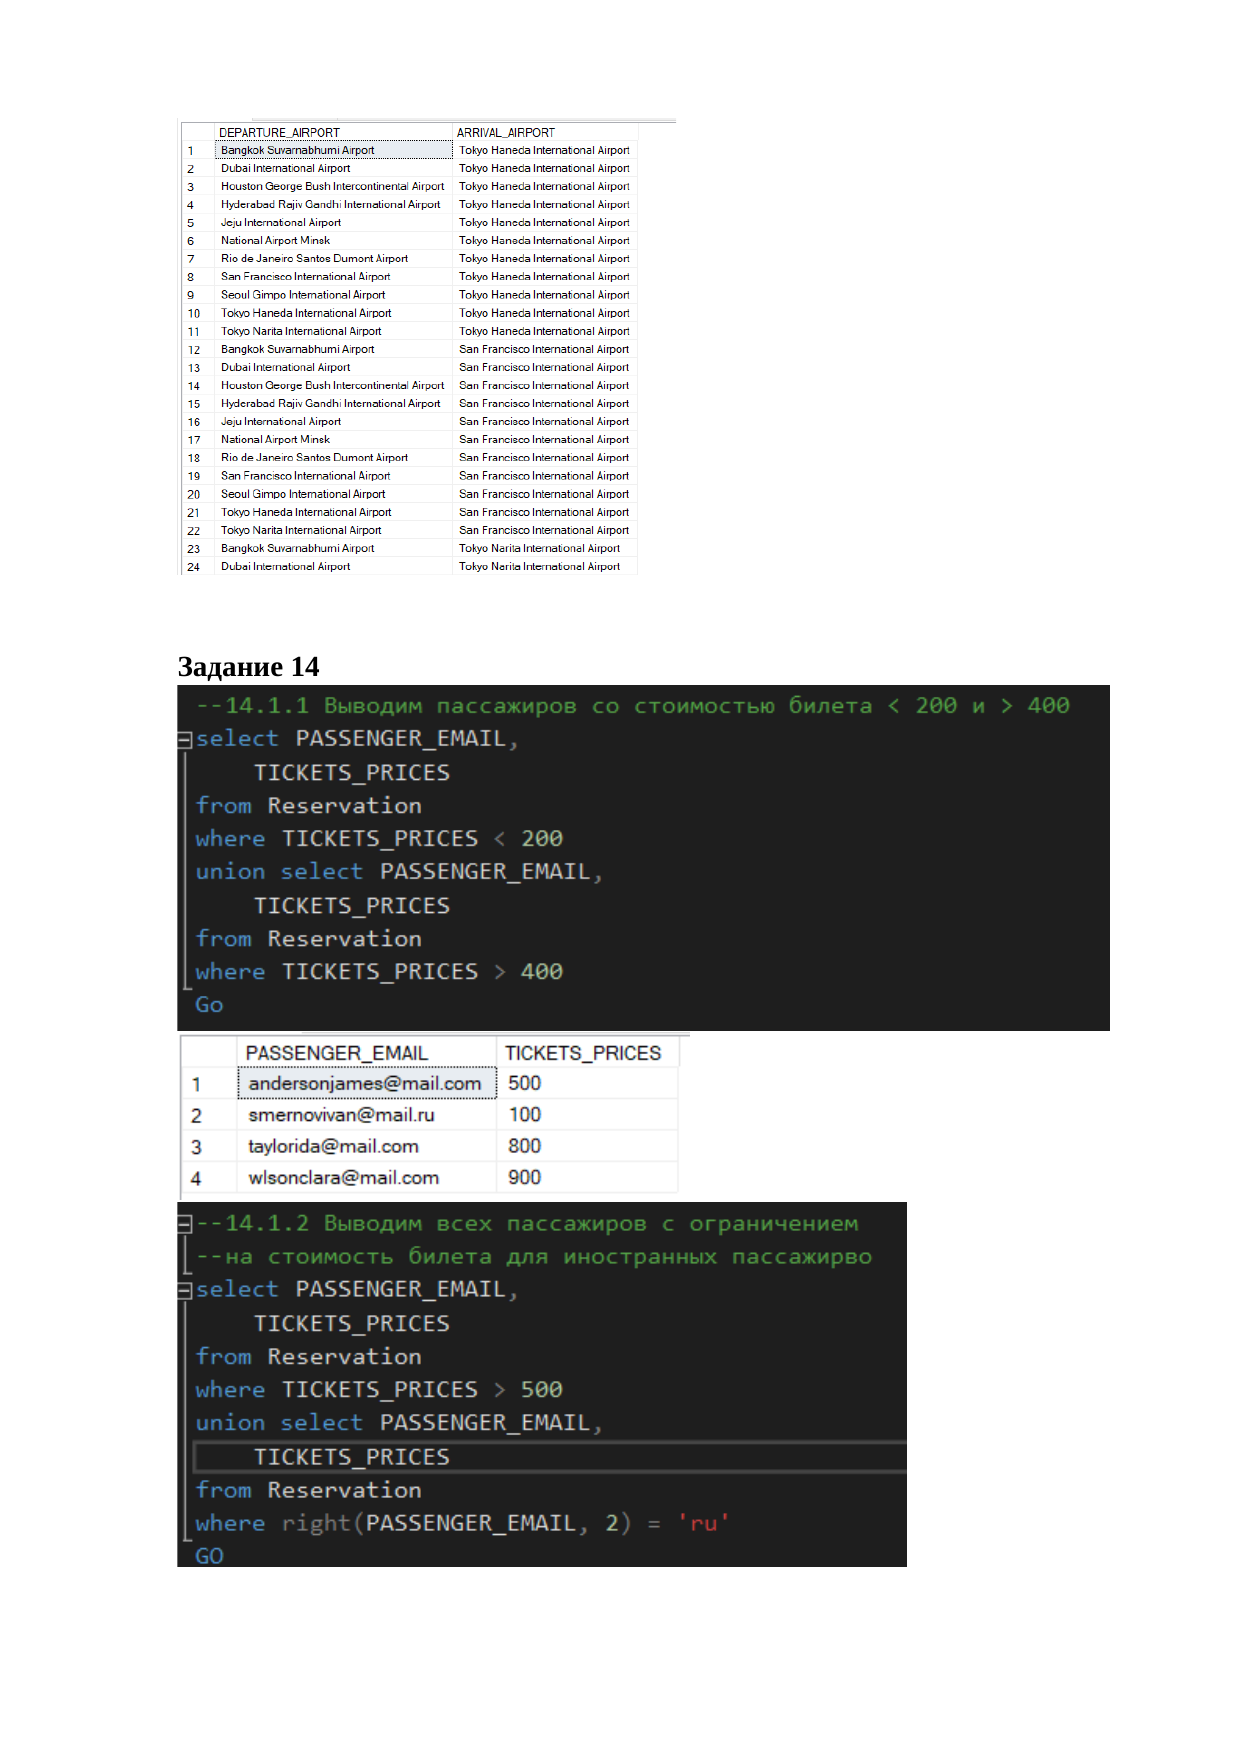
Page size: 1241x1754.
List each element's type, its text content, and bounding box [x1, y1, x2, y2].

picture [177, 1032, 690, 1200]
picture [177, 118, 677, 575]
picture [177, 685, 1110, 1031]
picture [177, 1202, 907, 1567]
text Задание 14 [177, 649, 1152, 682]
